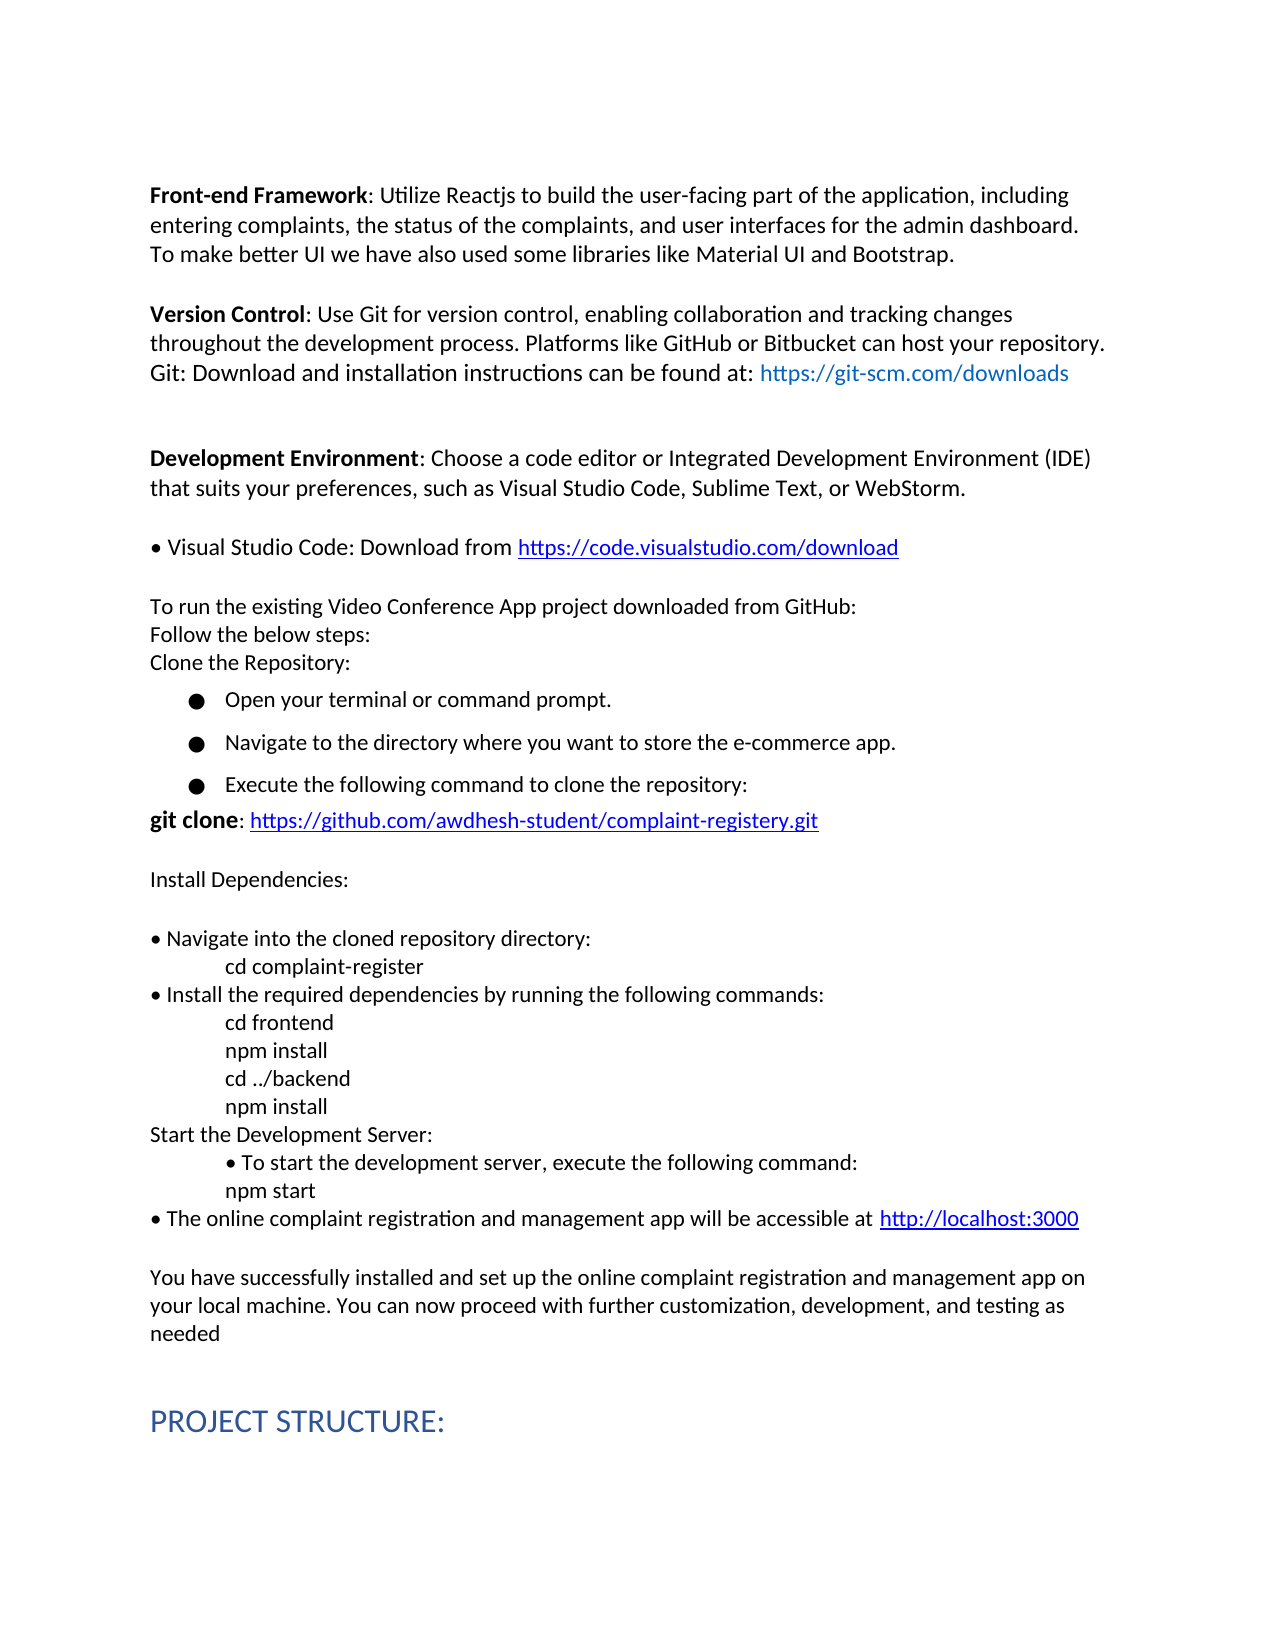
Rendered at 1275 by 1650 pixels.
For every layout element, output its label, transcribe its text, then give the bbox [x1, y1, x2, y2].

text npm start [150, 1176, 1125, 1204]
text Development Environment: Choose a code editor or Integrated Development Environment (IDE) that suits your preferences, such as Visual Studio Code, Sublime Text, or WebStorm. [150, 443, 1125, 502]
text Git: Download and installation instructions can be found at: https://git-scm.com/downloads [150, 357, 1125, 388]
text Version Control: Use Git for version control, enabling collaboration and tracking changes throughout the development process. Platforms like GitHub or Bitbucket can host your repository. [150, 299, 1125, 357]
text Follow the below steps: [150, 620, 1125, 648]
text To run the existing Video Conference App project downloaded from GitHub: [150, 592, 1125, 620]
text git clone: https://github.com/awdhesh-student/complaint-registery.git [150, 804, 1125, 835]
list Open your terminal or command prompt. [187, 676, 1125, 719]
text You have successfully installed and set up the online complaint registration and management app on your local machine. You can now proceed with further customization, development, and testing as needed [150, 1263, 1125, 1347]
text To make better UI we have also used some libraries like Material UI and Bootstrap. [150, 239, 1125, 268]
text • Navigate into the cloned repository directory: [150, 924, 1125, 952]
text cd ../backend [150, 1064, 1125, 1092]
text Front-end Framework: Utilize Reactjs to build the user-facing part of the application, including entering complaints, the status of the complaints, and user interfaces for the admin dashboard. [150, 181, 1125, 239]
subtitle PROJECT STRUCTURE: [150, 1400, 1125, 1441]
text • Install the required dependencies by running the following commands: [150, 980, 1125, 1008]
text Install Dependencies: [150, 866, 1125, 893]
text npm install [150, 1092, 1125, 1120]
text • Visual Studio Code: Download from https://code.visualstudio.com/download [150, 532, 1125, 562]
text Start the Development Server: [150, 1120, 1125, 1148]
text Clone the Repository: [150, 648, 1125, 676]
text cd complaint-register [150, 952, 1125, 980]
text • The online complaint registration and management app will be accessible at http://localhost:3000 [150, 1204, 1125, 1232]
text cd frontend [150, 1008, 1125, 1036]
text npm install [150, 1036, 1125, 1064]
list Execute the following command to clone the repository: [187, 762, 1125, 804]
text • To start the development server, execute the following command: [150, 1148, 1125, 1176]
list Navigate to the directory where you want to store the e-commerce app. [187, 719, 1125, 762]
